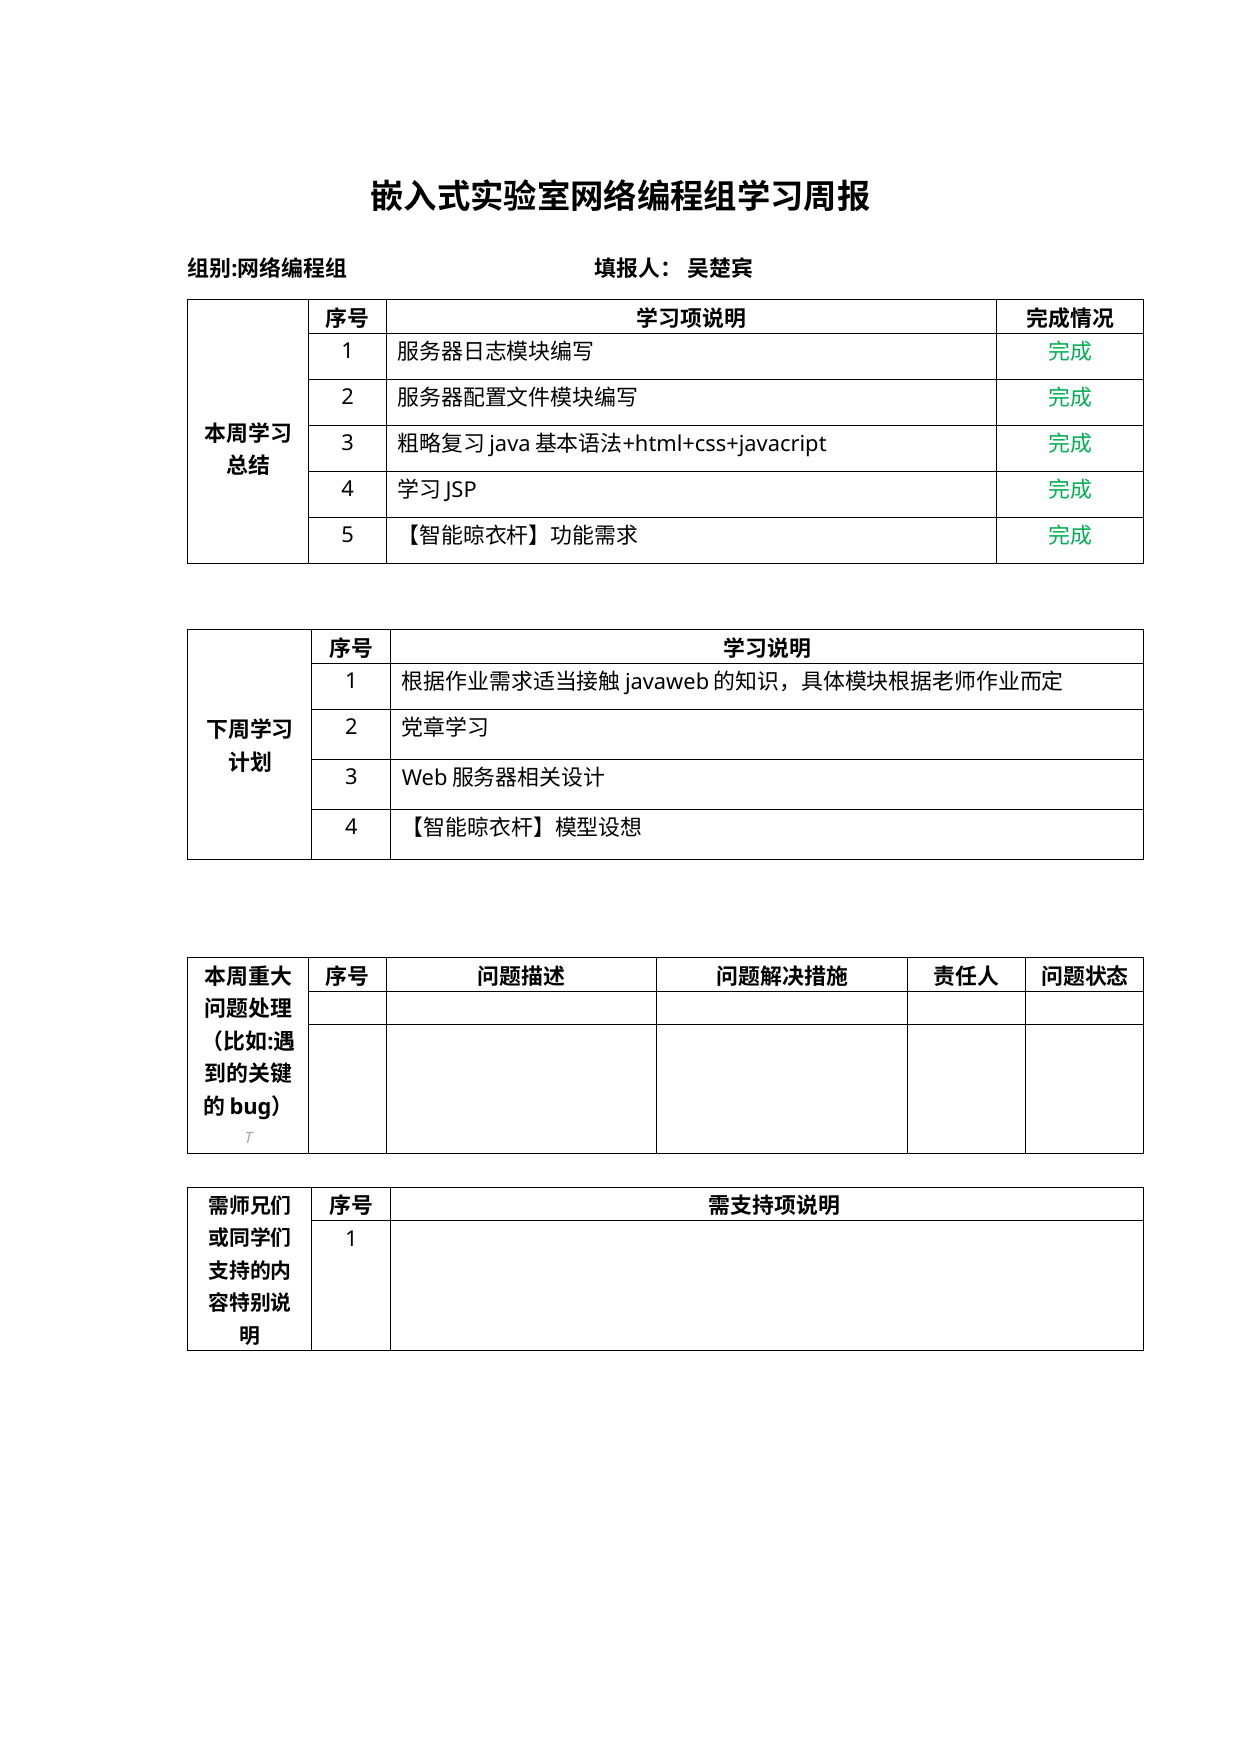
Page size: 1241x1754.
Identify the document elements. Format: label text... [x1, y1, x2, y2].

table_cell [387, 992, 656, 1024]
table_cell [657, 992, 907, 1024]
table_header 序号 [312, 1188, 390, 1220]
table_cell 【智能晾衣杆】功能需求 [387, 518, 996, 563]
table_cell 完成 [997, 472, 1143, 517]
table_header 完成情况 [997, 300, 1143, 333]
table_cell 【智能晾衣杆】模型设想 [391, 810, 1143, 859]
table_cell Web服务器相关设计 [391, 760, 1143, 809]
table_header 学习说明 [391, 630, 1143, 663]
table_cell 2 [309, 380, 386, 425]
table_cell 粗略复习java基本语法+html+css+javacript [387, 426, 996, 471]
table_cell 学习JSP [387, 472, 996, 517]
table_cell 4 [312, 810, 390, 859]
table_cell 完成 [997, 518, 1143, 563]
table_header 本周学习总结 [188, 300, 308, 563]
table_header 问题解决措施 [657, 958, 907, 991]
table_cell [309, 992, 386, 1024]
table_header 学习项说明 [387, 300, 996, 333]
table_header 序号 [309, 958, 386, 991]
table_cell 服务器日志模块编写 [387, 334, 996, 379]
table_cell 服务器配置文件模块编写 [387, 380, 996, 425]
table_header 问题描述 [387, 958, 656, 991]
table_cell 1 [309, 334, 386, 379]
table_cell [908, 992, 1025, 1024]
table_cell 1 [312, 1221, 390, 1350]
table_cell 2 [312, 710, 390, 759]
table_cell 党章学习 [391, 710, 1143, 759]
table_cell 3 [312, 760, 390, 809]
table_header 需支持项说明 [391, 1188, 1143, 1220]
table_cell [657, 1025, 907, 1153]
table_cell [387, 1025, 656, 1153]
table_cell 完成 [997, 426, 1143, 471]
table_header 下周学习计划 [188, 630, 311, 859]
table_cell 4 [309, 472, 386, 517]
table_header 本周重大问题处理（比如:遇到的关键的bug） T [188, 958, 308, 1153]
text 组别:网络编程组 填报人： 吴楚宾 [187, 251, 1053, 283]
table_cell 5 [309, 518, 386, 563]
table_header 序号 [309, 300, 386, 333]
table_cell [908, 1025, 1025, 1153]
table_header 责任人 [908, 958, 1025, 991]
table_cell 3 [309, 426, 386, 471]
table_cell 完成 [997, 334, 1143, 379]
table_cell [391, 1221, 1143, 1350]
table_cell 完成 [997, 380, 1143, 425]
table_header 问题状态 [1026, 958, 1143, 991]
table_header 序号 [312, 630, 390, 663]
table_cell 根据作业需求适当接触javaweb的知识，具体模块根据老师作业而定 [391, 664, 1143, 709]
table_header 需师兄们或同学们支持的内容特别说明 [188, 1188, 311, 1350]
text 嵌入式实验室网络编程组学习周报 [187, 162, 1053, 227]
table_cell 1 [312, 664, 390, 709]
table_cell [309, 1025, 386, 1153]
table_cell [1026, 1025, 1143, 1153]
table_cell [1026, 992, 1143, 1024]
